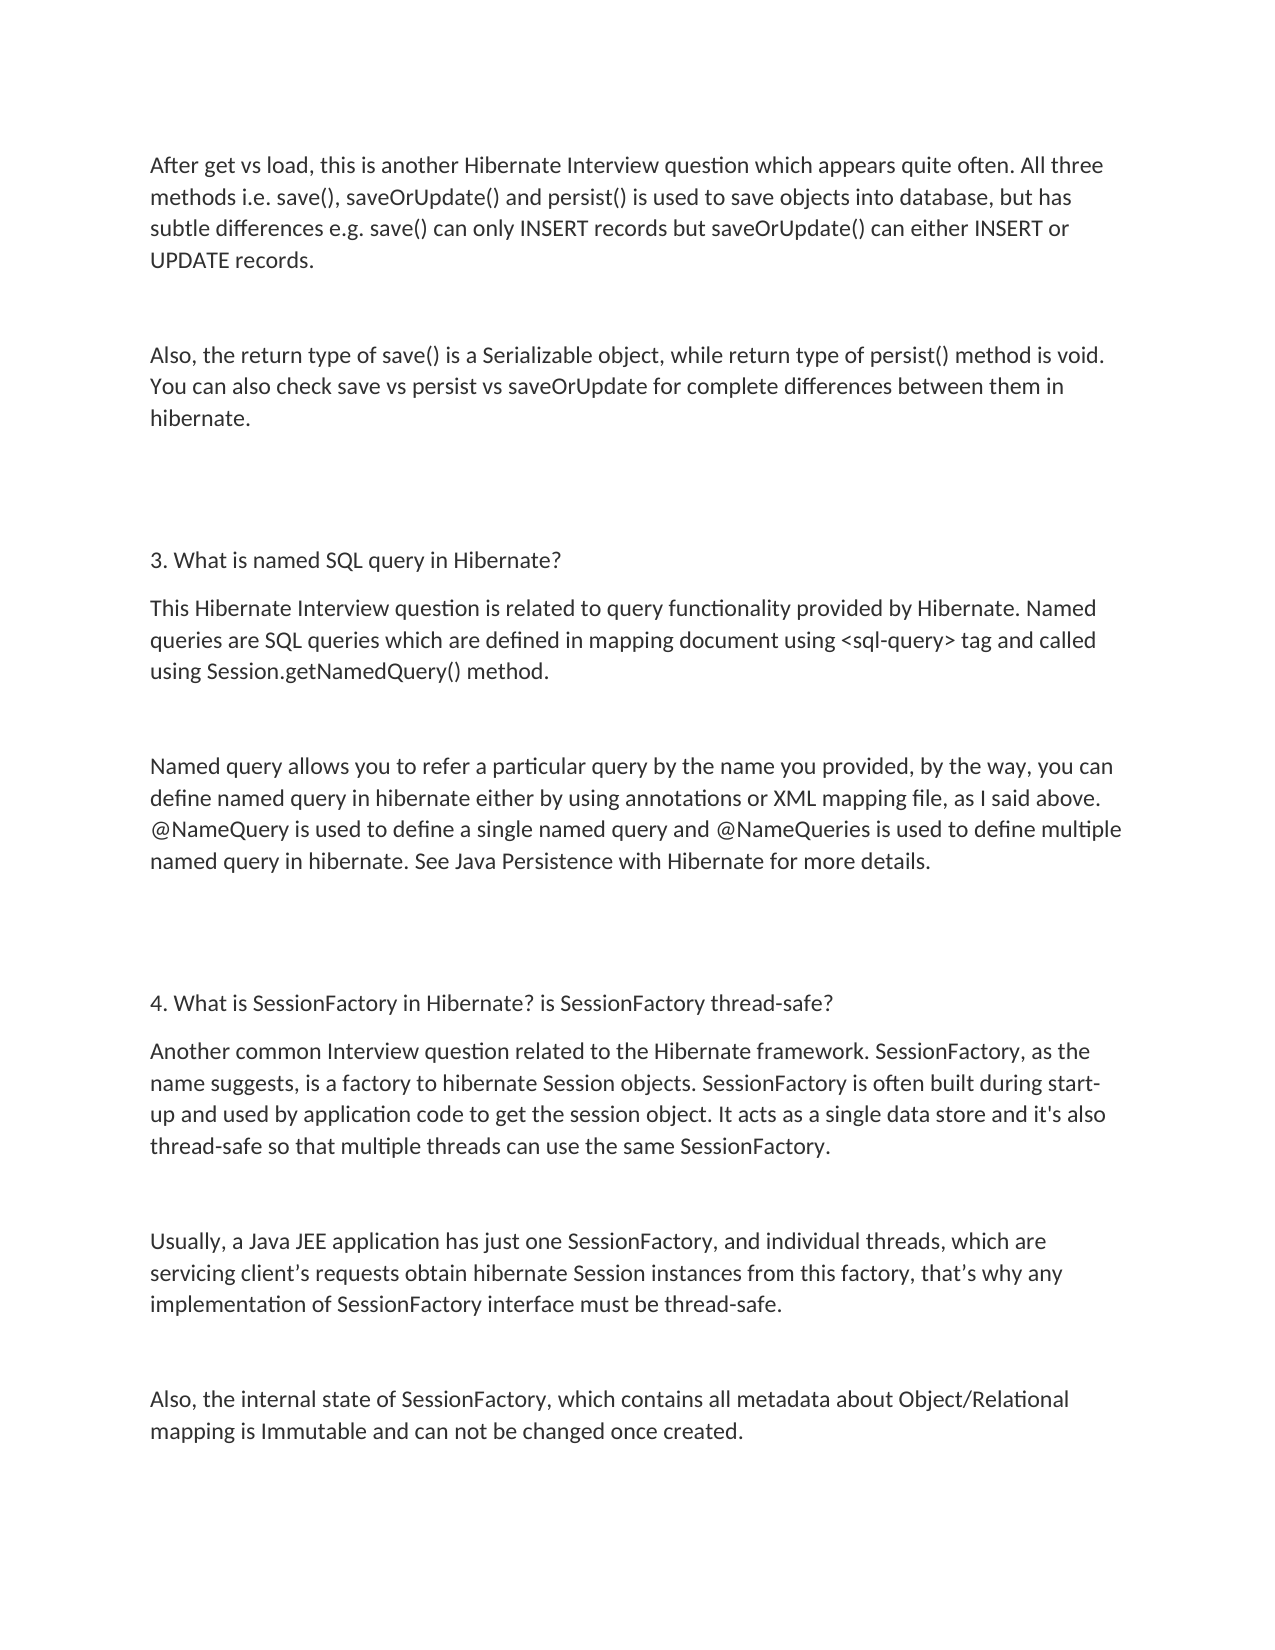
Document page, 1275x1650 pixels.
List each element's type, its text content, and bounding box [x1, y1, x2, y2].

text Also, the return type of save() is a Serializable object, while return type of persist() method is void. You can also check save vs persist vs saveOrUpdate for complete differences between them in hibernate. [150, 340, 1125, 432]
text Usually, a Java JEE application has just one SessionFactory, and individual threads, which are servicing client’s requests obtain hibernate Session instances from this factory, that’s why any implementation of SessionFactory interface must be thread-safe. [150, 1226, 1125, 1318]
text This Hibernate Interview question is related to query functionality provided by Hibernate. Named queries are SQL queries which are defined in mapping document using <sql-query> tag and called using Session.getNamedQuery() method. [150, 593, 1125, 686]
text 4. What is SessionFactory in Hibernate? is SessionFactory thread-safe? [150, 988, 1125, 1017]
text Named query allows you to refer a particular query by the name you provided, by the way, you can define named query in hibernate either by using annotations or XML mapping file, as I said above. @NameQuery is used to define a single named query and @NameQueries is used to define multiple named query in hibernate. See Java Persistence with Hibernate for more details. [150, 751, 1125, 875]
text Also, the internal state of SessionFactory, which contains all metadata about Object/Relational mapping is Immutable and can not be changed once created. [150, 1384, 1125, 1445]
text Another common Interview question related to the Hibernate framework. SessionFactory, as the name suggests, is a factory to hibernate Session objects. SessionFactory is often built during start-up and used by application code to get the session object. It acts as a single data store and it's also thread-safe so that multiple threads can use the same SessionFactory. [150, 1036, 1125, 1160]
text After get vs load, this is another Hibernate Interview question which appears quite often. All three methods i.e. save(), saveOrUpdate() and persist() is used to save objects into database, but has subtle differences e.g. save() can only INSERT records but saveOrUpdate() can either INSERT or UPDATE records. [150, 150, 1125, 274]
text 3. What is named SQL query in Hibernate? [150, 545, 1125, 574]
